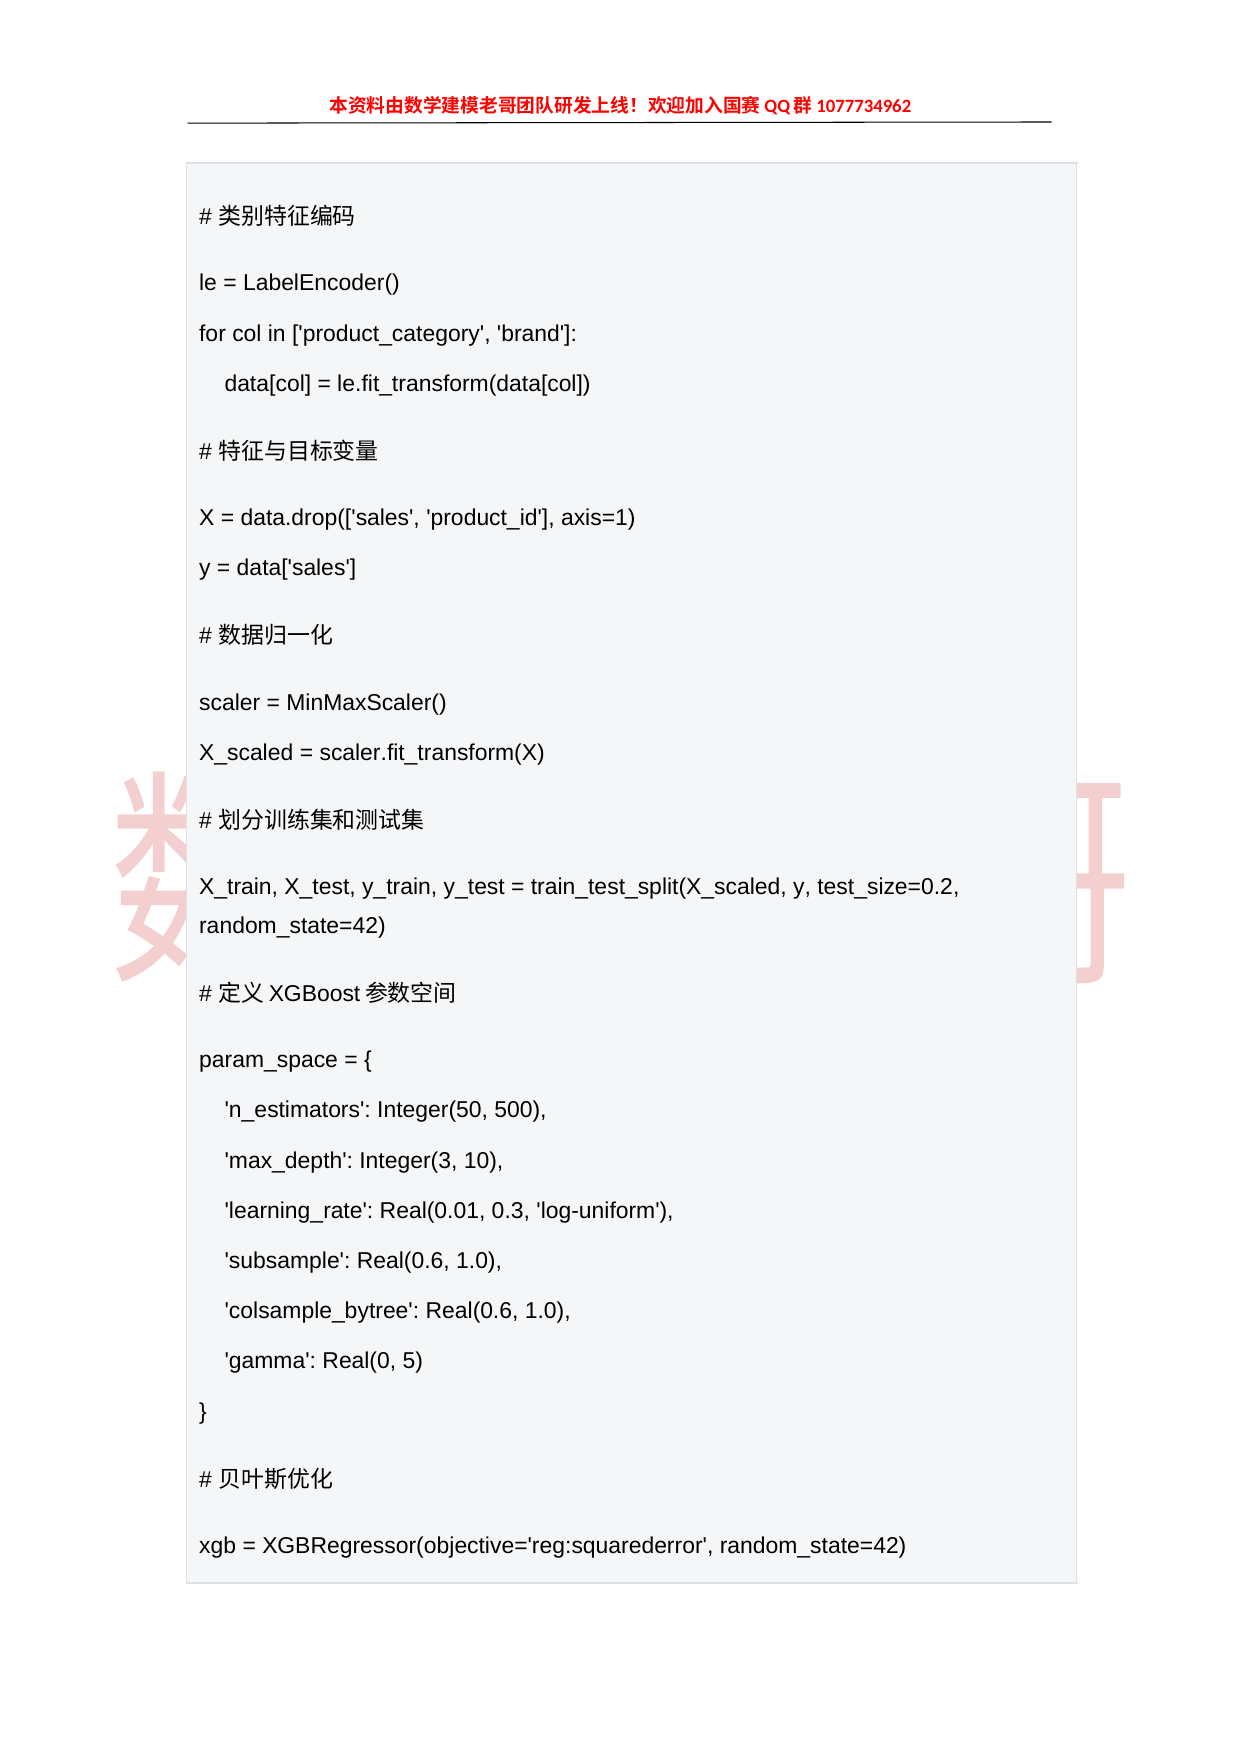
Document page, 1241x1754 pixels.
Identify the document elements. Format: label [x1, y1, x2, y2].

table_header [187, 164, 1076, 1582]
